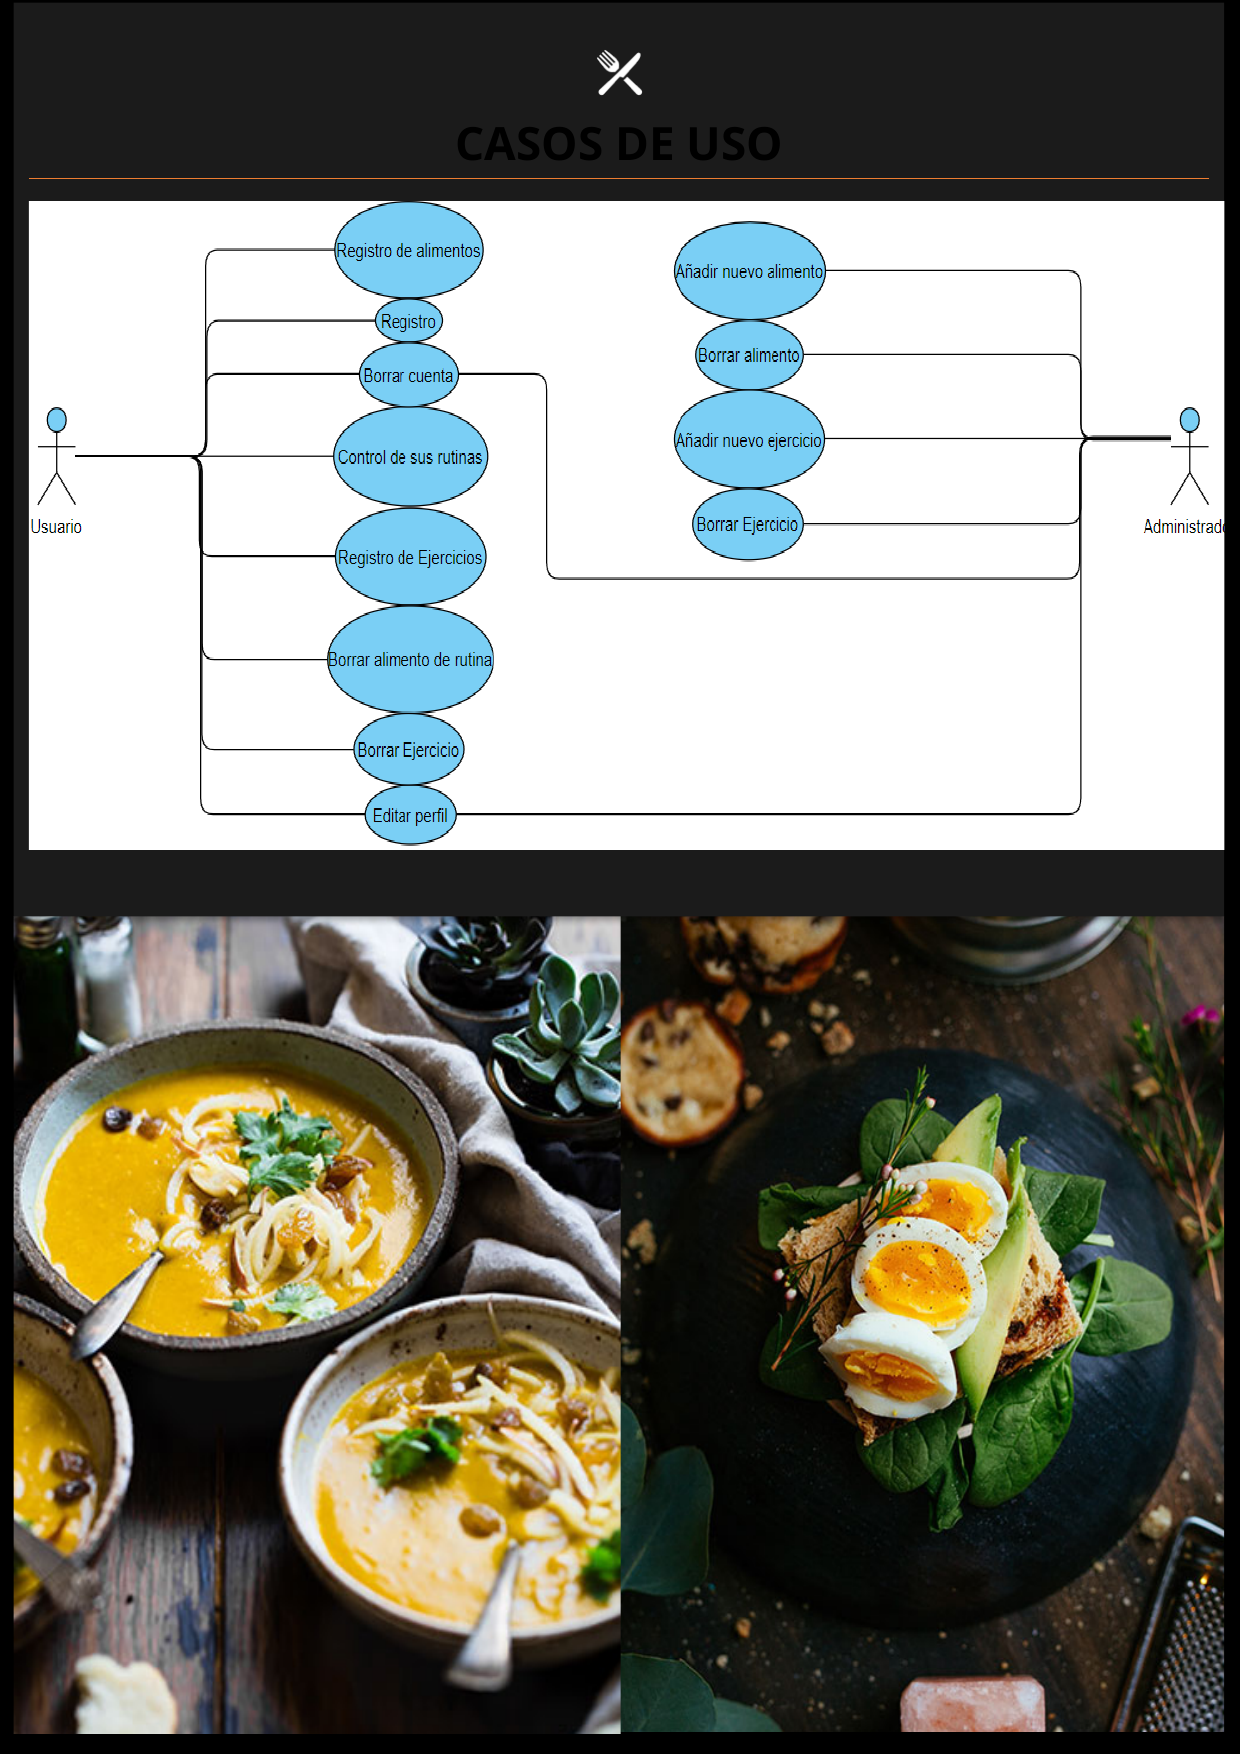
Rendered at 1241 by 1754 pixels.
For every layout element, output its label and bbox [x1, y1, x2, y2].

picture [595, 47, 644, 98]
picture [13, 917, 1225, 1734]
picture [28, 201, 1225, 850]
